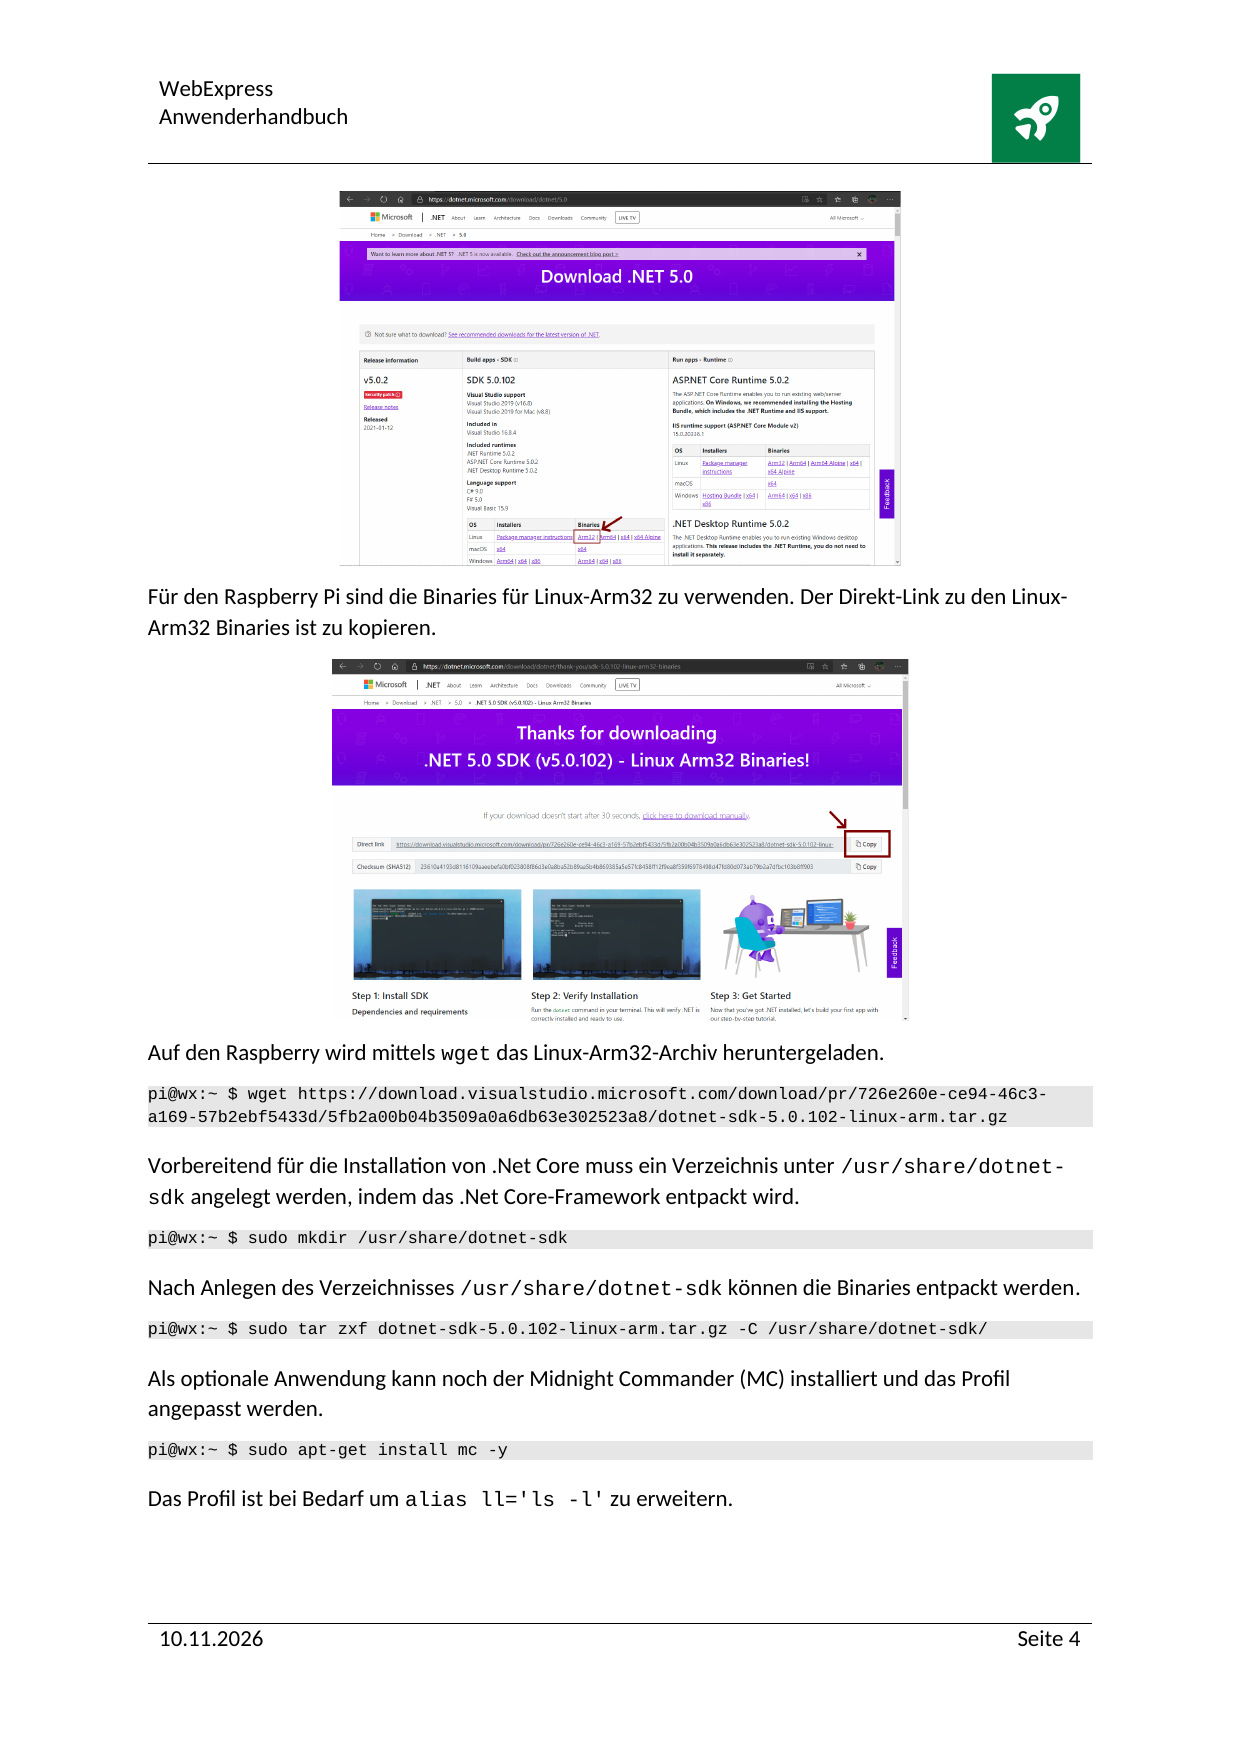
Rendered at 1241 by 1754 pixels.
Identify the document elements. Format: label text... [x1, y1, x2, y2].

text Für den Raspberry Pi sind die Binaries für Linux-Arm32 zu verwenden. Der Direkt-Link zu den Linux-Arm32 Binaries ist zu kopieren. [148, 582, 1093, 641]
text pi@wx:~ $ wget https://download.visualstudio.microsoft.com/download/pr/726e260e-ce94-46c3-a169-57b2ebf5433d/5fb2a00b04b3509a0a6db63e302523a8/dotnet-sdk-5.0.102-linux-arm.tar.gz [148, 1086, 1093, 1127]
text Auf den Raspberry wird mittels wget das Linux-Arm32-Archiv heruntergeladen. [148, 1038, 1093, 1067]
text pi@wx:~ $ sudo apt-get install mc -y [148, 1441, 1093, 1460]
picture [332, 659, 909, 1021]
text pi@wx:~ $ sudo mkdir /usr/share/dotnet-sdk [148, 1230, 1093, 1249]
text Als optionale Anwendung kann noch der Midnight Commander (MC) installiert und das Profil angepasst werden. [148, 1364, 1093, 1422]
text Das Profil ist bei Bedarf um alias ll='ls -l' zu erweitern. [148, 1484, 1093, 1513]
text Nach Anlegen des Verzeichnisses /usr/share/dotnet-sdk können die Binaries entpackt werden. [148, 1273, 1093, 1302]
text pi@wx:~ $ sudo tar zxf dotnet-sdk-5.0.102-linux-arm.tar.gz -C /usr/share/dotnet-sdk/ [148, 1321, 1093, 1339]
picture [339, 191, 901, 566]
text Vorbereitend für die Installation von .Net Core muss ein Verzeichnis unter /usr/share/dotnet-sdk angelegt werden, indem das .Net Core-Framework entpackt wird. [148, 1152, 1093, 1211]
